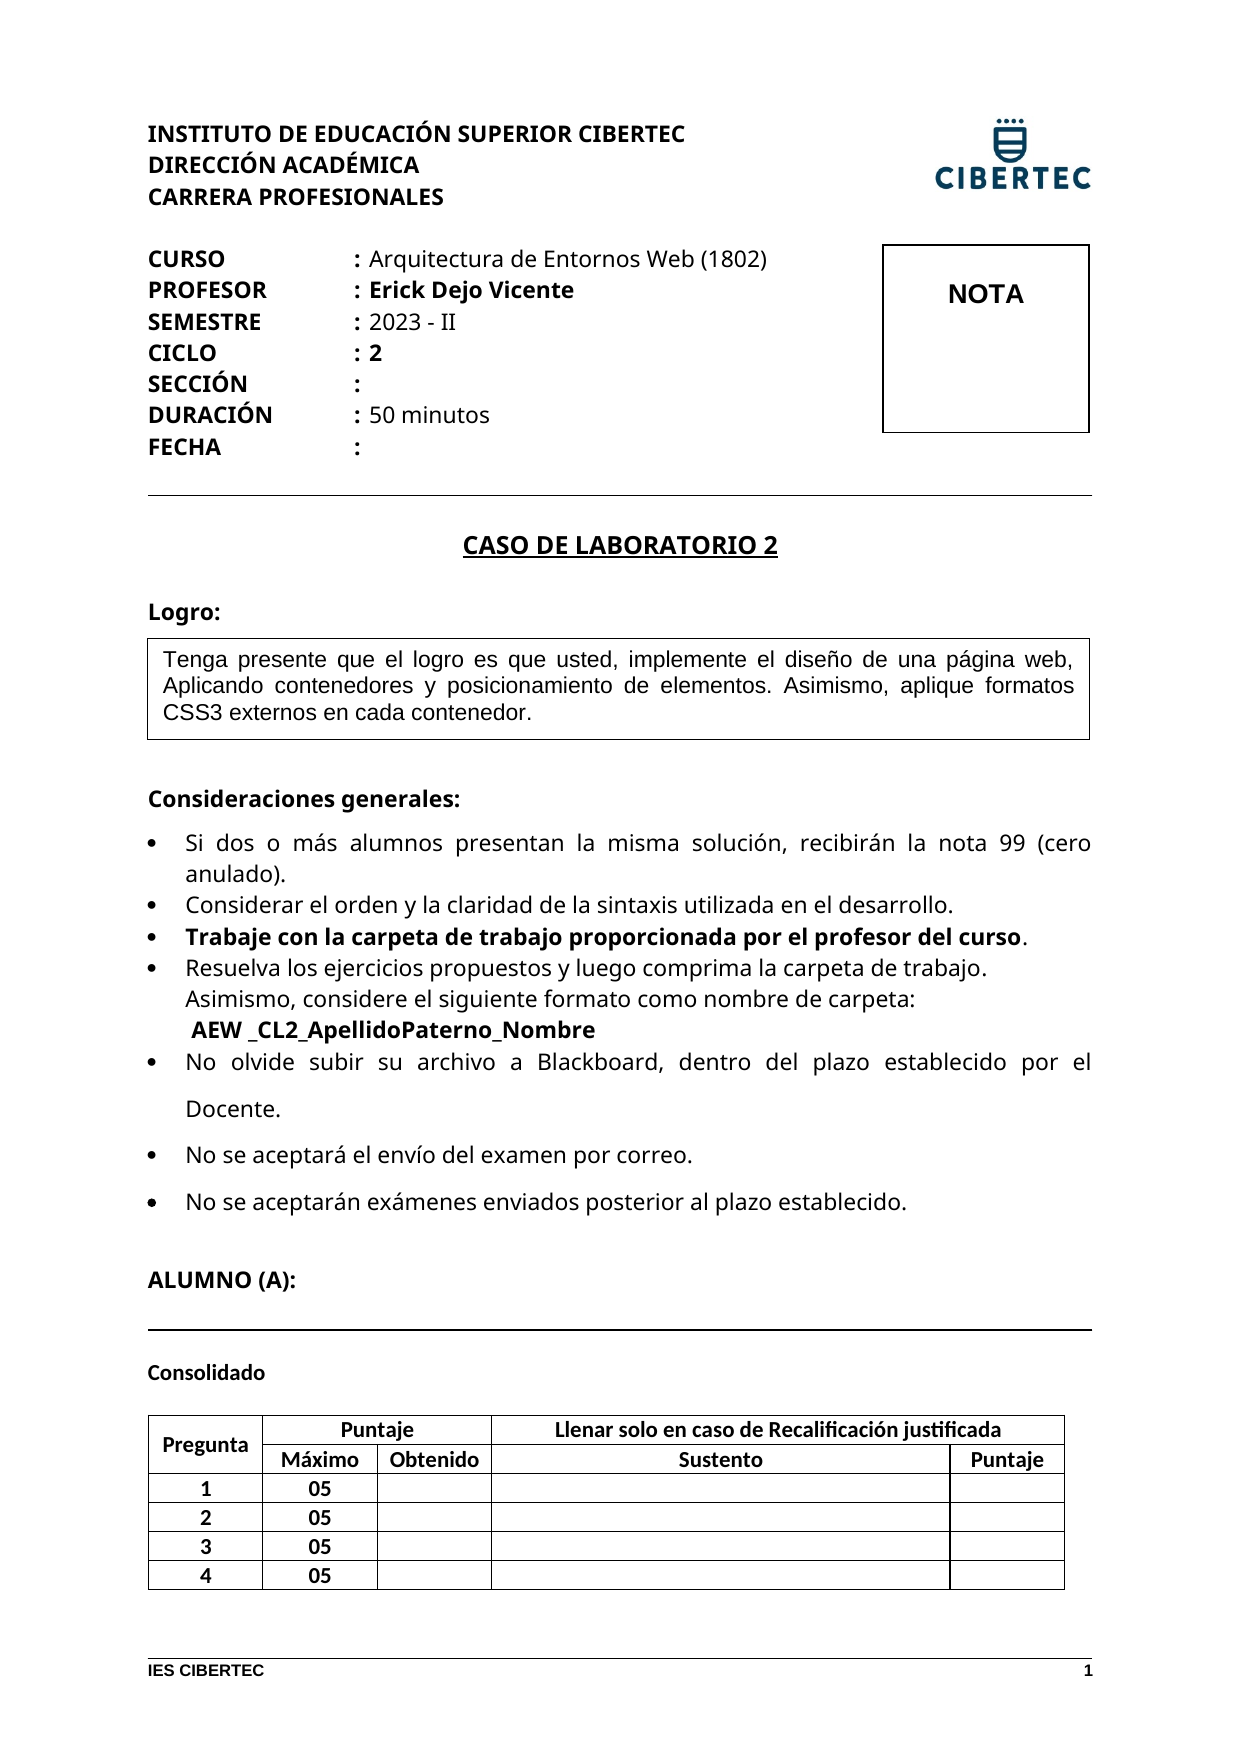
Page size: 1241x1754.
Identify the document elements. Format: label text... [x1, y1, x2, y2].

table_cell [951, 1561, 1064, 1589]
table_cell [492, 1561, 949, 1589]
list No se aceptarán exámenes enviados posterior al plazo establecido. [148, 1186, 1092, 1217]
table_cell [951, 1532, 1064, 1560]
table_cell Obtenido [378, 1445, 491, 1473]
list Trabaje con la carpeta de trabajo proporcionada por el profesor del curso. [148, 921, 1092, 952]
text Logro: [148, 596, 1092, 627]
table_header Pregunta [149, 1416, 262, 1473]
list Considerar el orden y la claridad de la sintaxis utilizada en el desarrollo. [148, 889, 1092, 921]
table_cell [378, 1532, 491, 1560]
table_cell [378, 1503, 491, 1531]
table_cell [492, 1532, 949, 1560]
table_cell [378, 1474, 491, 1502]
text CASO DE LABORATORIO 2 [148, 527, 1092, 562]
text SECCIÓN : [148, 368, 882, 399]
table_cell 2 [149, 1503, 262, 1531]
table_cell 05 [263, 1503, 377, 1531]
text SEMESTRE : 2023 - II [148, 306, 882, 337]
text INSTITUTO DE EDUCACIÓN SUPERIOR CIBERTEC [148, 118, 934, 149]
picture [934, 116, 1093, 192]
table_cell 1 [149, 1474, 262, 1502]
text Consolidado [148, 1358, 1092, 1387]
text PROFESOR : Erick Dejo Vicente [148, 274, 882, 306]
text ALUMNO (A): [148, 1264, 1092, 1296]
text Consideraciones generales: [148, 783, 1092, 814]
table_header Llenar solo en caso de Recalificación justificada [492, 1416, 1064, 1444]
text CICLO : 2 [148, 337, 882, 368]
table_cell [492, 1503, 949, 1531]
table_cell Sustento [492, 1445, 949, 1473]
list No olvide subir su archivo a Blackboard, dentro del plazo establecido por el Docente. [148, 1046, 1092, 1124]
table_cell 05 [263, 1474, 377, 1502]
table_cell [951, 1503, 1064, 1531]
table_cell 05 [263, 1561, 377, 1589]
table_cell [378, 1561, 491, 1589]
table_cell 05 [263, 1532, 377, 1560]
text CARRERA PROFESIONALES [148, 181, 1092, 212]
table_cell 4 [149, 1561, 262, 1589]
text DURACIÓN : 50 minutos [148, 399, 882, 431]
table_cell Máximo [263, 1445, 377, 1473]
table_header Puntaje [263, 1416, 491, 1444]
text DIRECCIÓN ACADÉMICA [148, 149, 934, 181]
list Resuelva los ejercicios propuestos y luego comprima la carpeta de trabajo. Asimismo, considere el siguiente formato como nombre de carpeta: [148, 952, 1092, 1014]
table_cell [492, 1474, 949, 1502]
list Si dos o más alumnos presentan la misma solución, recibirán la nota 99 (cero anulado). [148, 827, 1092, 889]
text FECHA : [148, 431, 1092, 462]
list No se aceptará el envío del examen por correo. [148, 1139, 1092, 1171]
table_cell Puntaje [951, 1445, 1064, 1473]
table_cell 3 [149, 1532, 262, 1560]
list AEW _CL2_ApellidoPaterno_Nombre [185, 1014, 1092, 1046]
text CURSO : Arquitectura de Entornos Web (1802) [148, 243, 1092, 274]
table_cell [951, 1474, 1064, 1502]
